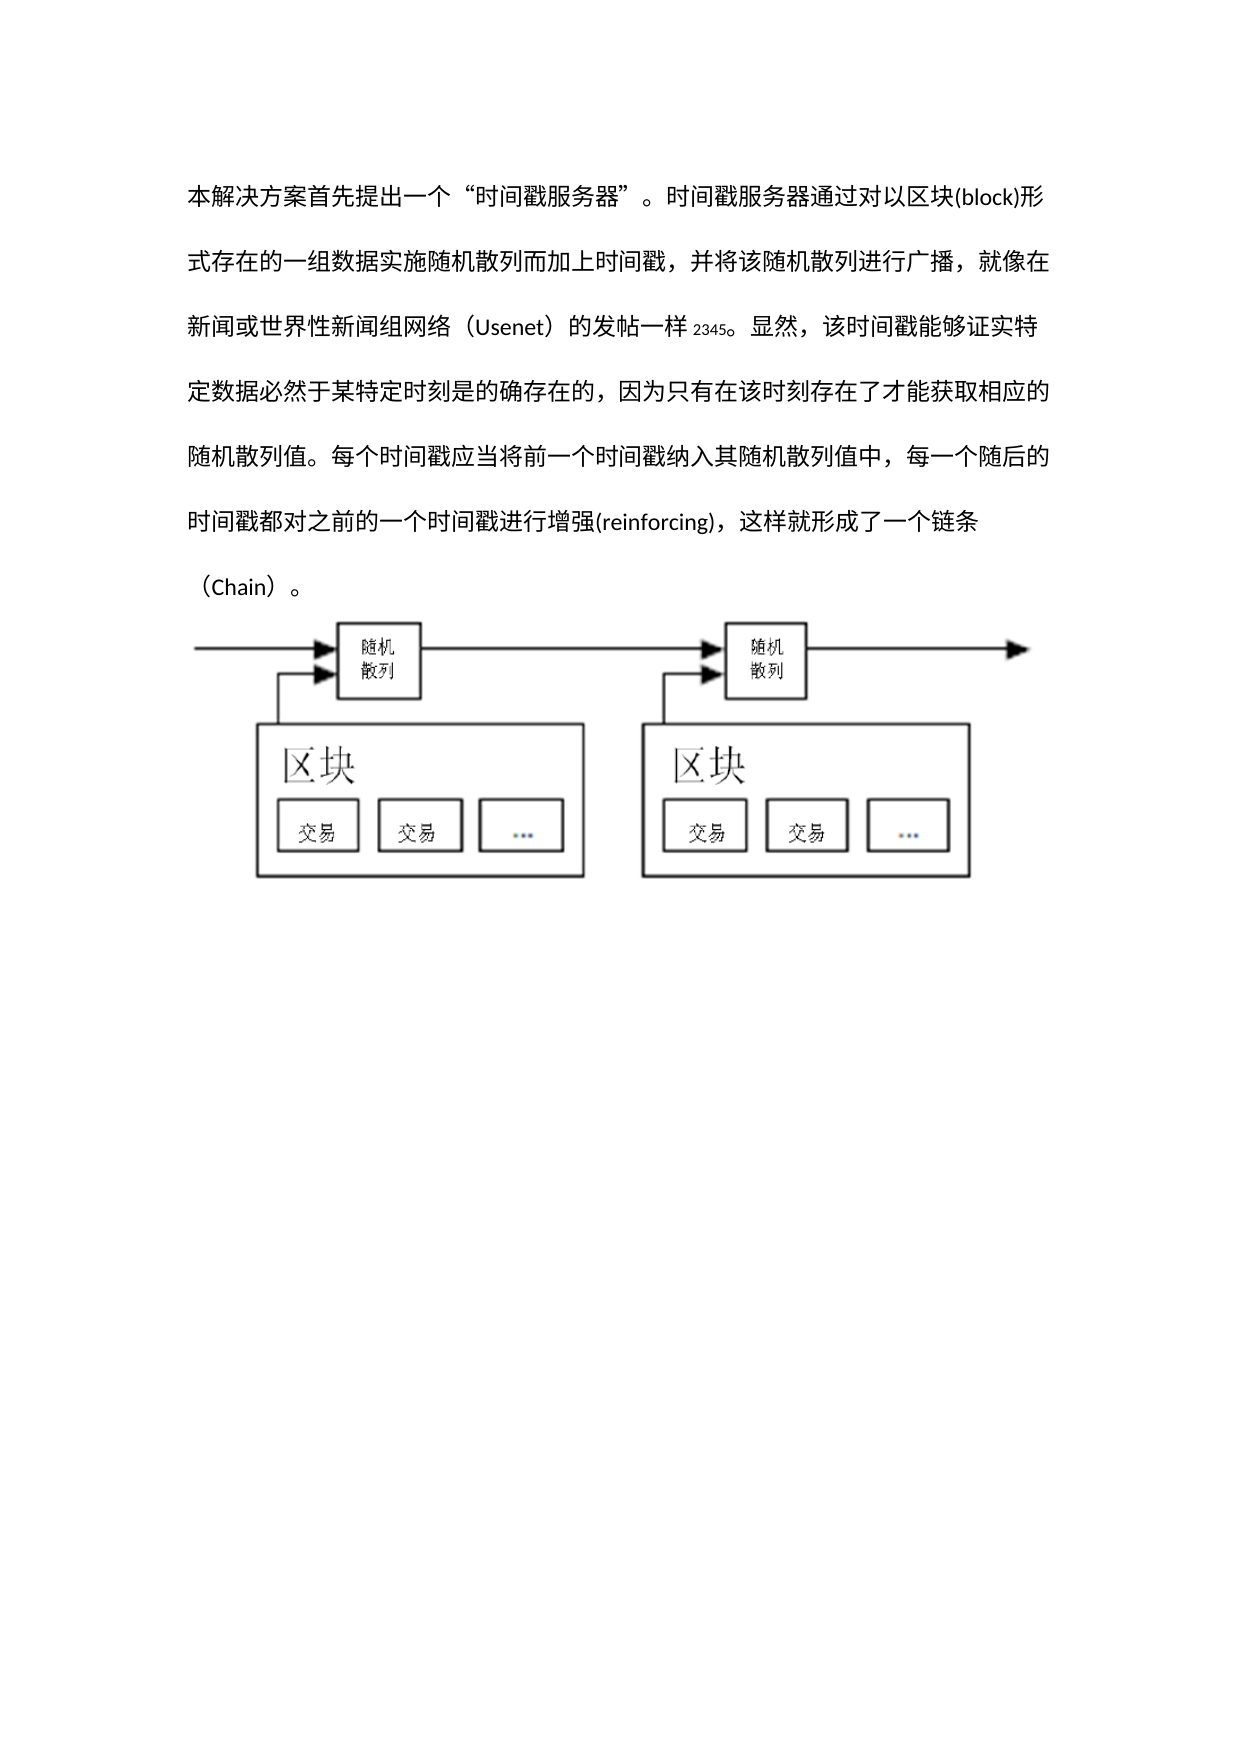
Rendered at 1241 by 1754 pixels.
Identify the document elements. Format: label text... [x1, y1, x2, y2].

text 本解决方案首先提出一个“时间戳服务器”。时间戳服务器通过对以区块(block)形式存在的一组数据实施随机散列而加上时间戳，并将该随机散列进行广播，就像在新闻或世界性新闻组网络（Usenet）的发帖一样2345。显然，该时间戳能够证实特定数据必然于某特定时刻是的确存在的，因为只有在该时刻存在了才能获取相应的随机散列值。每个时间戳应当将前一个时间戳纳入其随机散列值中，每一个随后的时间戳都对之前的一个时间戳进行增强(reinforcing)，这样就形成了一个链条（Chain）。 [187, 162, 1053, 617]
